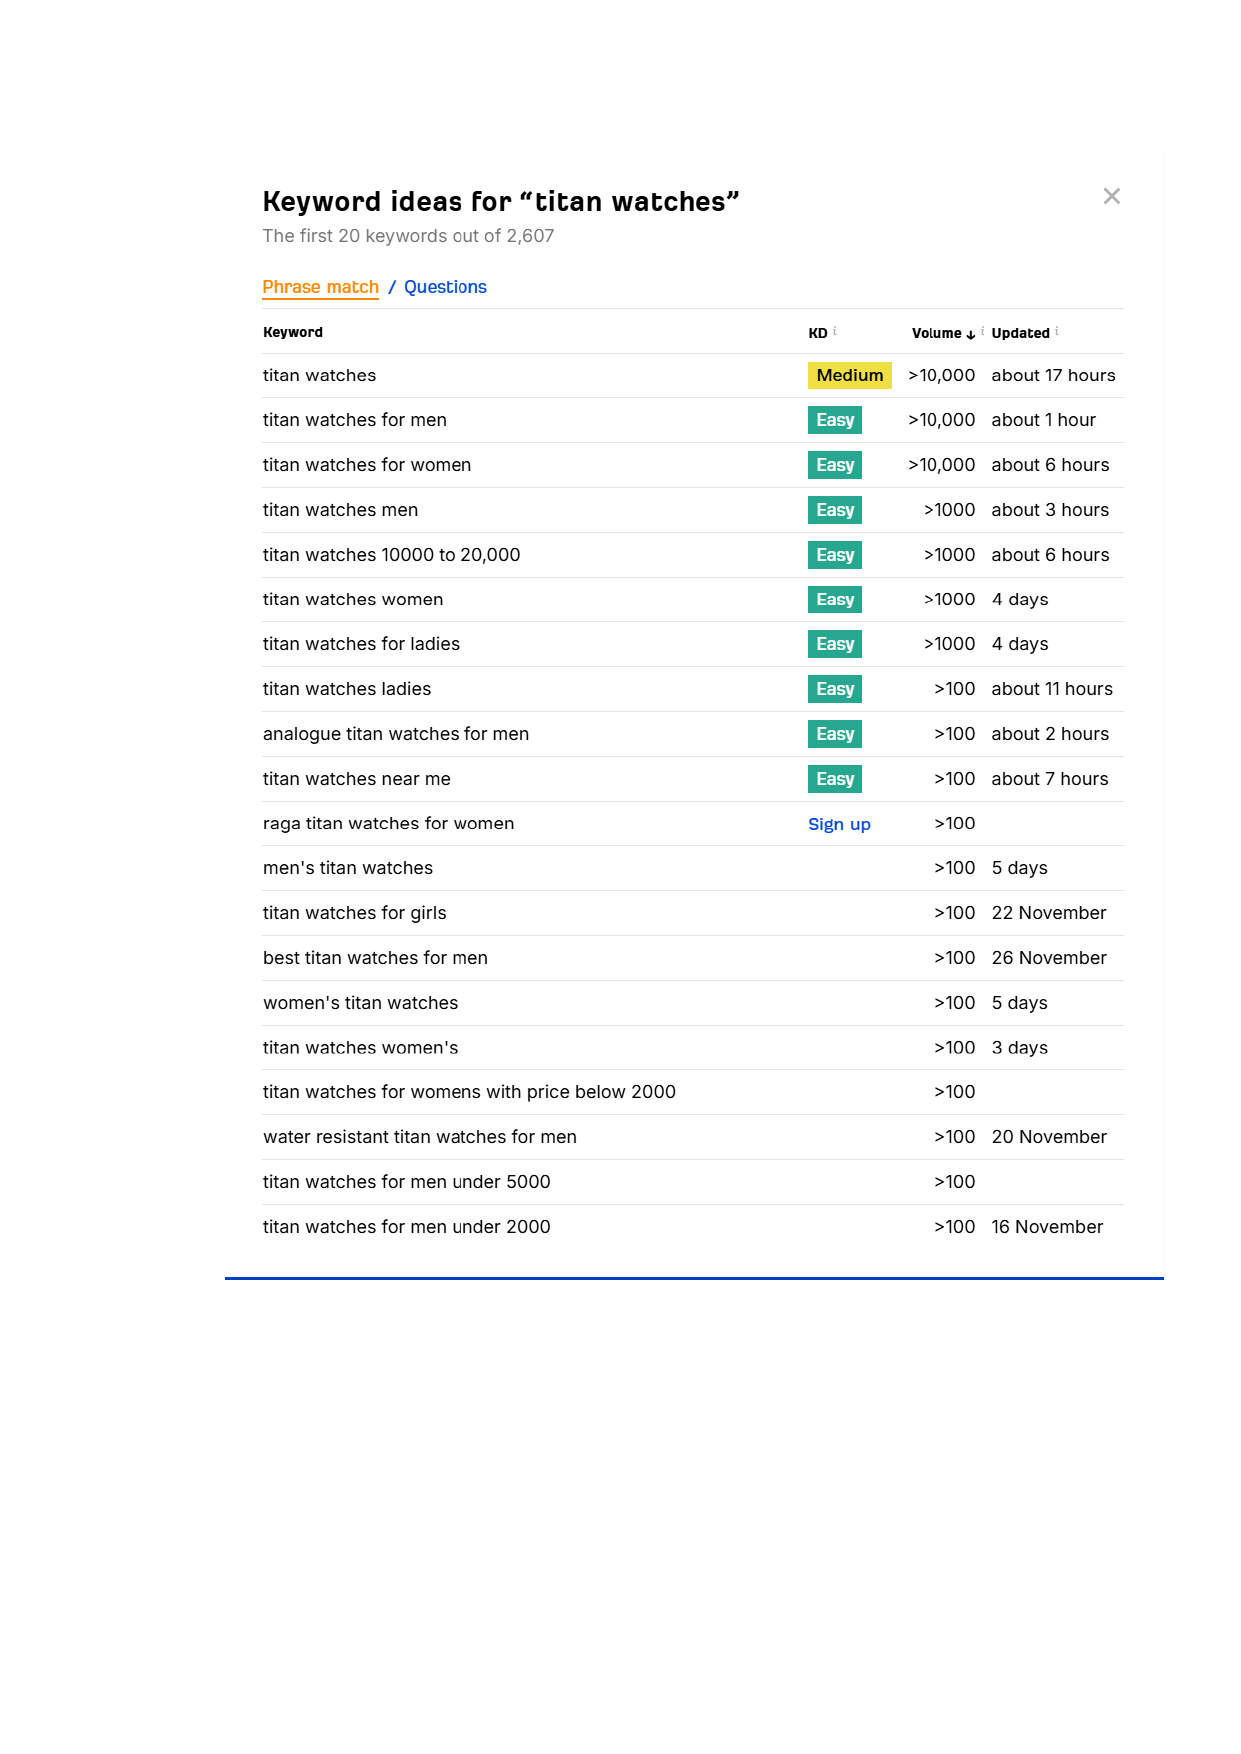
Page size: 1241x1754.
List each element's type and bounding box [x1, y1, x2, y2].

picture [225, 150, 1166, 1280]
